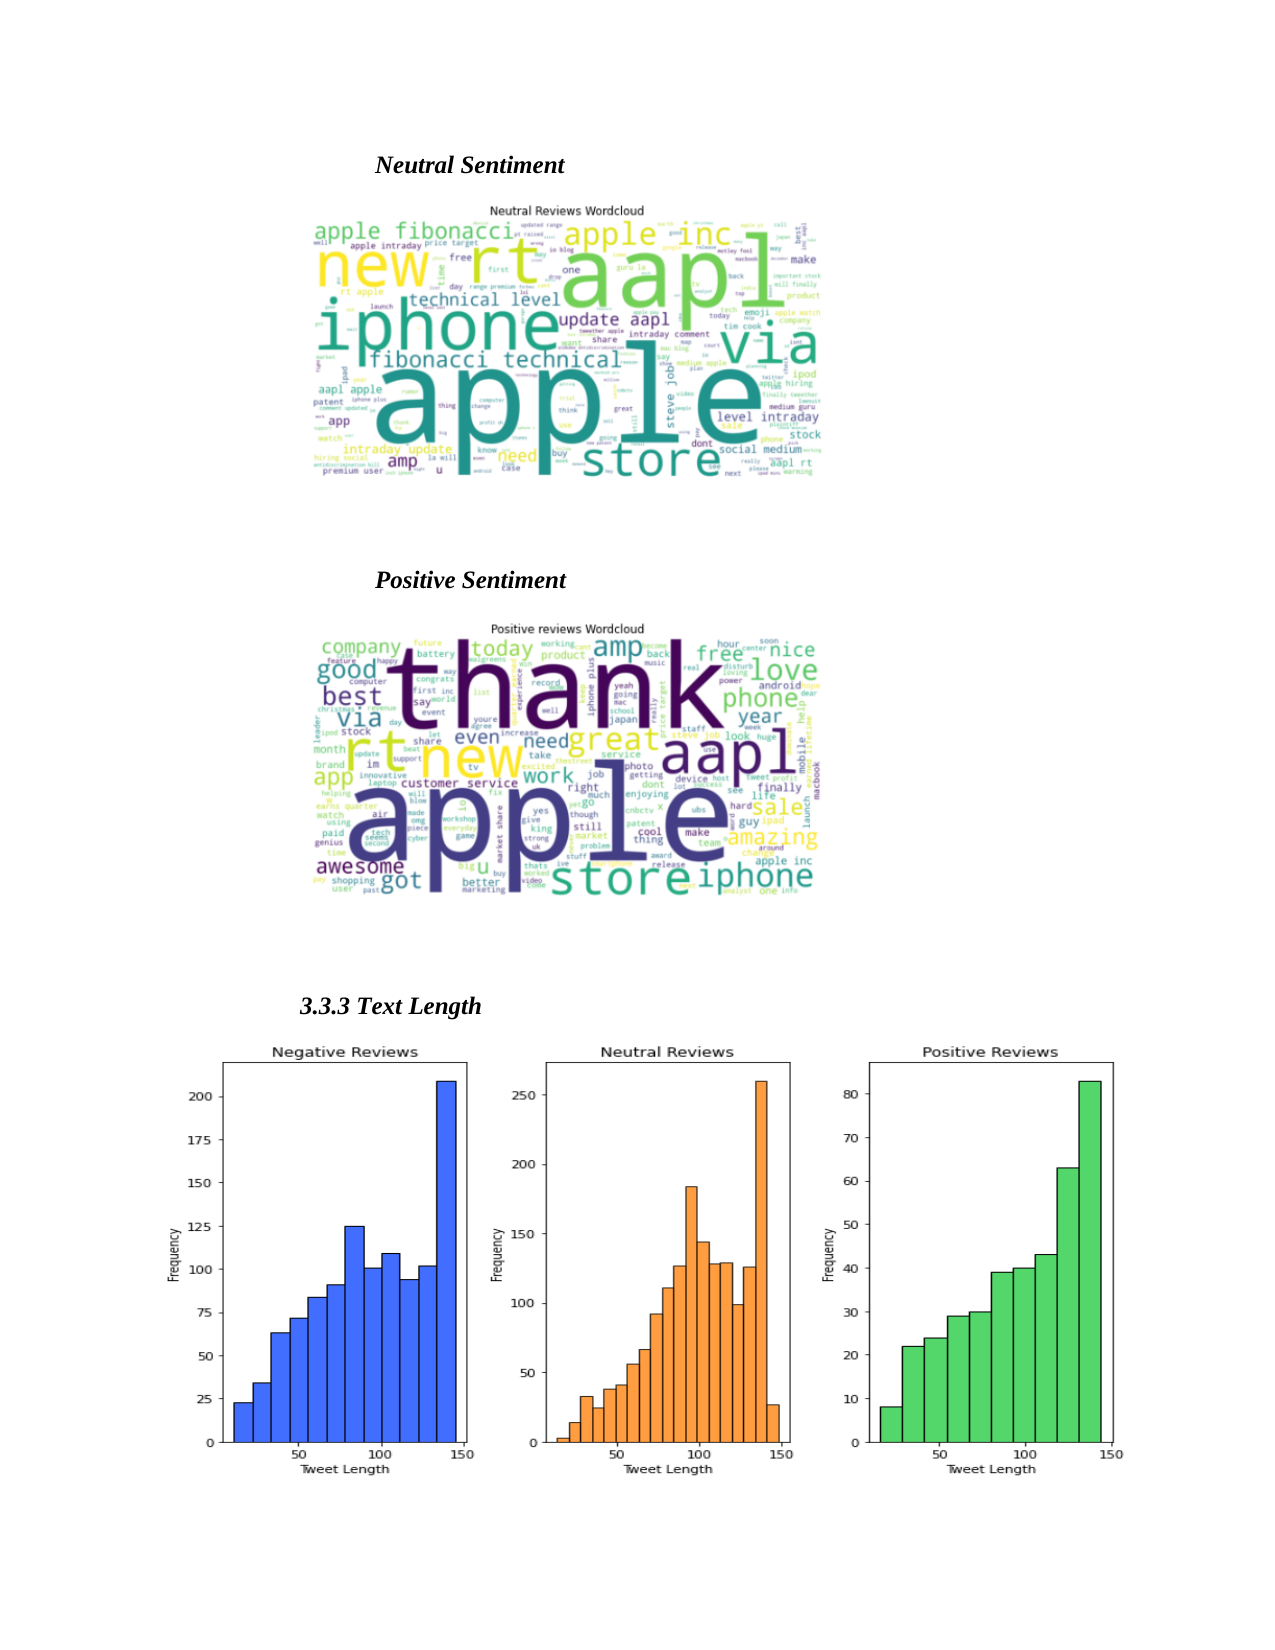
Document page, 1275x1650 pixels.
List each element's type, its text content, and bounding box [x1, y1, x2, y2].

picture [150, 1038, 1158, 1492]
picture [300, 613, 833, 925]
text Positive Sentiment [300, 565, 1125, 594]
text Neutral Sentiment [300, 150, 1125, 179]
picture [300, 197, 841, 499]
text 3.3.3 Text Length [225, 991, 1125, 1020]
